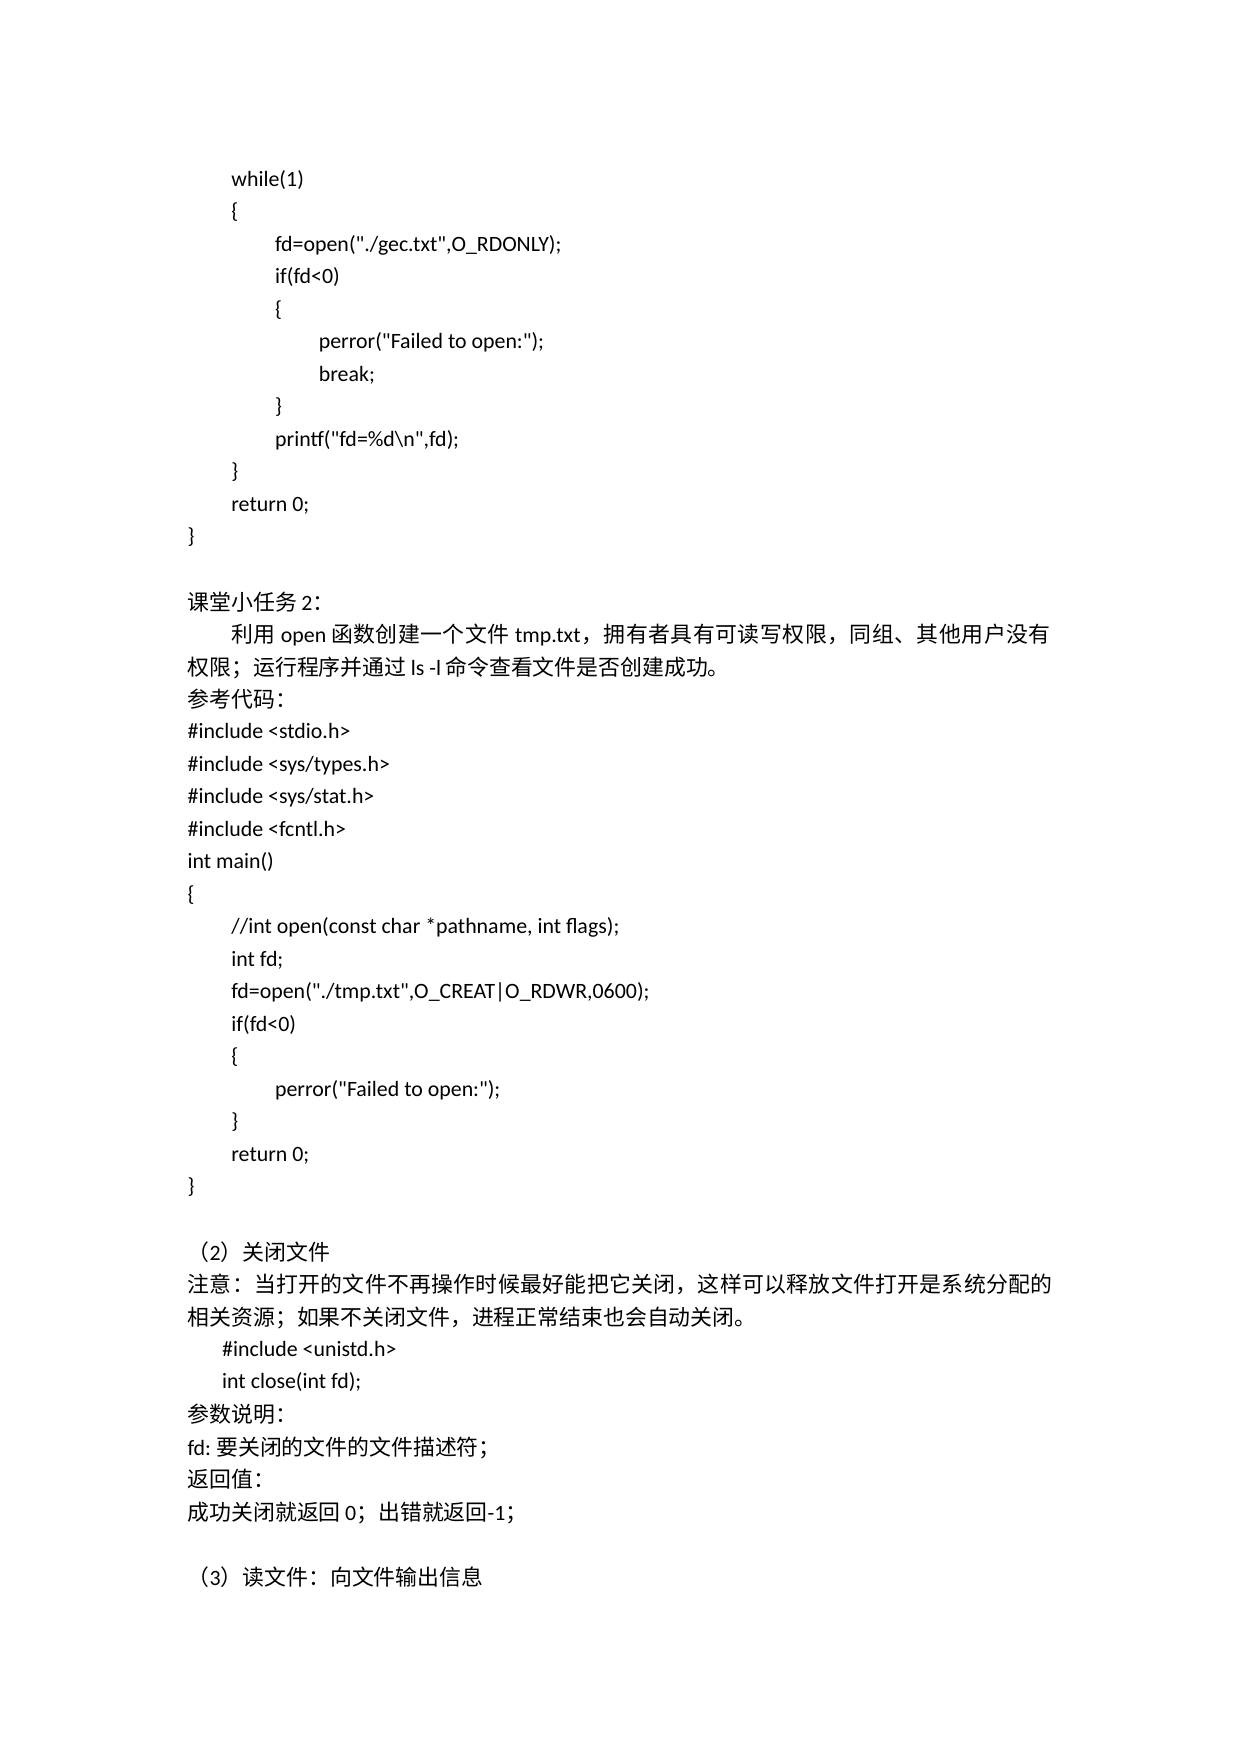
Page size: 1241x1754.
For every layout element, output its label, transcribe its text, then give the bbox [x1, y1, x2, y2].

text 返回值： [187, 1462, 1053, 1494]
list 关闭文件 [187, 1234, 1053, 1267]
list 读文件：向文件输出信息 [187, 1559, 1053, 1592]
text 注意：当打开的文件不再操作时候最好能把它关闭，这样可以释放文件打开是系统分配的相关资源；如果不关闭文件，进程正常结束也会自动关闭。 [187, 1267, 1053, 1332]
text int main() [187, 844, 1053, 877]
text #include <sys/types.h> [187, 747, 1053, 779]
text while(1) [187, 162, 1053, 194]
text 利用open函数创建一个文件tmp.txt，拥有者具有可读写权限，同组、其他用户没有权限；运行程序并通过ls -l命令查看文件是否创建成功。 [187, 617, 1053, 682]
text { [187, 877, 1053, 909]
text 参考代码： [187, 682, 1053, 714]
text } [187, 454, 1053, 487]
text int close(int fd); [187, 1364, 1053, 1397]
text if(fd<0) [187, 1007, 1053, 1039]
text } [187, 1104, 1053, 1137]
text 成功关闭就返回0；出错就返回-1； [187, 1494, 1053, 1527]
text } [187, 519, 1053, 552]
text fd=open("./tmp.txt",O_CREAT|O_RDWR,0600); [187, 974, 1053, 1007]
text fd=open("./gec.txt",O_RDONLY); [187, 227, 1053, 259]
text printf("fd=%d\n",fd); [187, 422, 1053, 454]
text #include <stdio.h> [187, 714, 1053, 747]
text #include <unistd.h> [187, 1332, 1053, 1364]
text { [187, 292, 1053, 324]
text #include <sys/stat.h> [187, 779, 1053, 812]
text { [187, 1039, 1053, 1072]
text #include <fcntl.h> [187, 812, 1053, 844]
text { [187, 194, 1053, 227]
text return 0; [187, 1137, 1053, 1169]
text 课堂小任务2： [187, 584, 1053, 617]
text 参数说明： [187, 1397, 1053, 1429]
text if(fd<0) [187, 259, 1053, 292]
text perror("Failed to open:"); [187, 1072, 1053, 1104]
text int fd; [187, 942, 1053, 974]
text //int open(const char *pathname, int flags); [187, 909, 1053, 942]
text } [187, 1169, 1053, 1202]
text return 0; [187, 487, 1053, 519]
text perror("Failed to open:"); [187, 324, 1053, 357]
text break; [187, 357, 1053, 389]
text fd: 要关闭的文件的文件描述符； [187, 1429, 1053, 1462]
text } [187, 389, 1053, 422]
